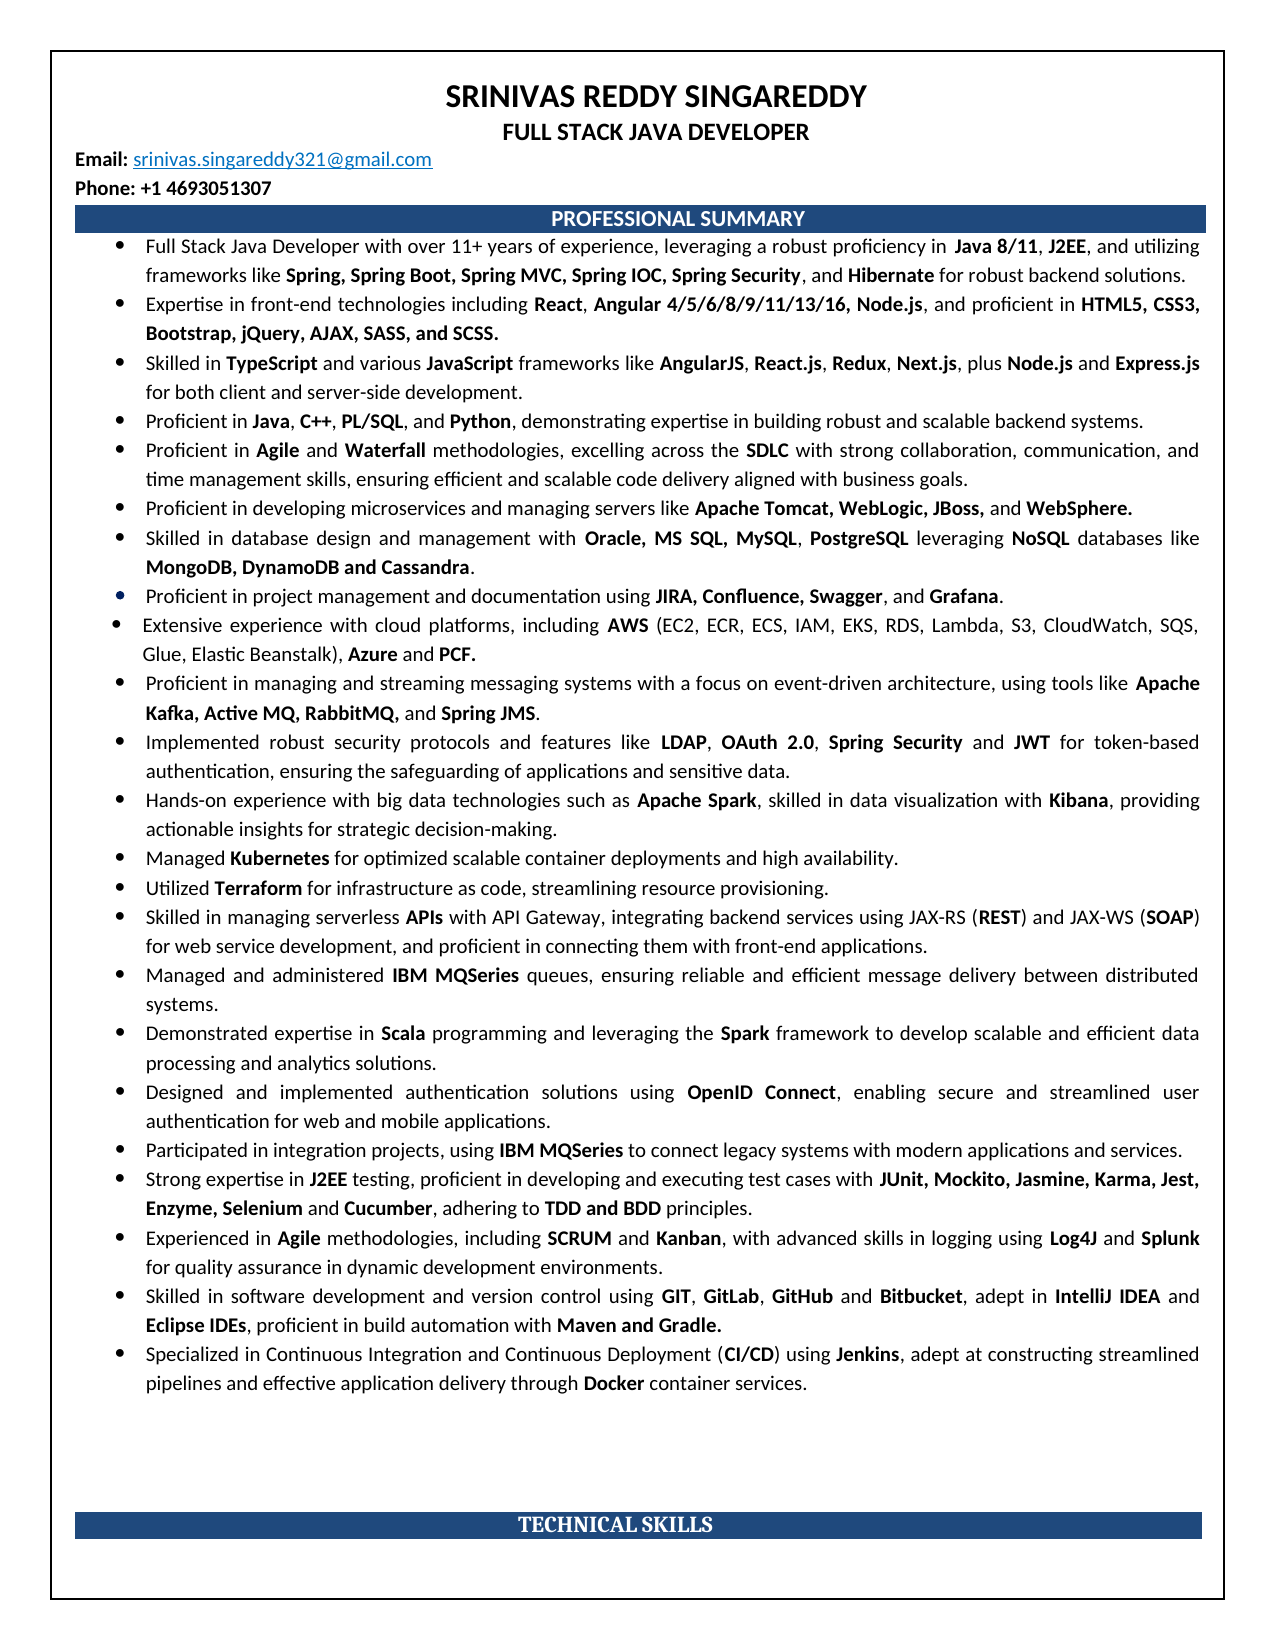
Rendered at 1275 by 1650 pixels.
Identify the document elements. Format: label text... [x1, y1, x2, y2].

list Specialized in Continuous Integration and Continuous Deployment (CI/CD) using Jenkins, adept at constructing streamlined pipelines and effective application delivery through Docker container services. [116, 1341, 1200, 1396]
list Expertise in front-end technologies including React, Angular 4/5/6/8/9/11/13/16, Node.js, and proficient in HTML5, CSS3, Bootstrap, jQuery, AJAX, SASS, and SCSS. [116, 291, 1200, 346]
list Hands-on experience with big data technologies such as Apache Spark, skilled in data visualization with Kibana, providing actionable insights for strategic decision-making. [116, 787, 1200, 842]
text Phone: +1 4693051307 [75, 175, 1200, 201]
list Managed and administered IBM MQSeries queues, ensuring reliable and efficient message delivery between distributed systems. [116, 962, 1200, 1017]
table_header PROFESSIONAL SUMMARY [75, 205, 1206, 233]
text FULL STACK JAVA DEVELOPER [112, 116, 1200, 146]
text Email: srinivas.singareddy321@gmail.com [75, 146, 1200, 172]
list Proficient in managing and streaming messaging systems with a focus on event-driven architecture, using tools like Apache Kafka, Active MQ, RabbitMQ, and Spring JMS. [116, 671, 1200, 725]
list Designed and implemented authentication solutions using OpenID Connect, enabling secure and streamlined user authentication for web and mobile applications. [116, 1079, 1200, 1133]
text SRINIVAS REDDY SINGAREDDY [112, 75, 1200, 116]
list Skilled in software development and version control using GIT, GitLab, GitHub and Bitbucket, adept in IntelliJ IDEA and Eclipse IDEs, proficient in build automation with Maven and Gradle. [116, 1283, 1200, 1338]
list Strong expertise in J2EE testing, proficient in developing and executing test cases with JUnit, Mockito, Jasmine, Karma, Jest, Enzyme, Selenium and Cucumber, adhering to TDD and BDD principles. [116, 1166, 1200, 1221]
list Managed Kubernetes for optimized scalable container deployments and high availability. [116, 846, 1200, 871]
list Full Stack Java Developer with over 11+ years of experience, leveraging a robust proficiency in Java 8/11, J2EE, and utilizing frameworks like Spring, Spring Boot, Spring MVC, Spring IOC, Spring Security, and Hibernate for robust backend solutions. [116, 233, 1200, 288]
list Implemented robust security protocols and features like LDAP, OAuth 2.0, Spring Security and JWT for token-based authentication, ensuring the safeguarding of applications and sensitive data. [116, 729, 1200, 783]
list Experienced in Agile methodologies, including SCRUM and Kanban, with advanced skills in logging using Log4J and Splunk for quality assurance in dynamic development environments. [116, 1225, 1200, 1279]
list Demonstrated expertise in Scala programming and leveraging the Spark framework to develop scalable and efficient data processing and analytics solutions. [116, 1021, 1200, 1075]
list Proficient in developing microservices and managing servers like Apache Tomcat, WebLogic, JBoss, and WebSphere. [116, 496, 1200, 521]
table_header TECHNICAL SKILLS [75, 1512, 1202, 1539]
list Skilled in database design and management with Oracle, MS SQL, MySQL, PostgreSQL leveraging NoSQL databases like MongoDB, DynamoDB and Cassandra. [116, 525, 1200, 579]
list Participated in integration projects, using IBM MQSeries to connect legacy systems with modern applications and services. [116, 1137, 1200, 1163]
list Proficient in project management and documentation using JIRA, Confluence, Swagger, and Grafana. [116, 583, 1200, 608]
list Skilled in managing serverless APIs with API Gateway, integrating backend services using JAX-RS (REST) and JAX-WS (SOAP) for web service development, and proficient in connecting them with front-end applications. [116, 904, 1200, 958]
list Extensive experience with cloud platforms, including AWS (EC2, ECR, ECS, IAM, EKS, RDS, Lambda, S3, CloudWatch, SQS, Glue, Elastic Beanstalk), Azure and PCF. [112, 612, 1200, 667]
list Skilled in TypeScript and various JavaScript frameworks like AngularJS, React.js, Redux, Next.js, plus Node.js and Express.js for both client and server-side development. [116, 350, 1200, 404]
list Proficient in Agile and Waterfall methodologies, excelling across the SDLC with strong collaboration, communication, and time management skills, ensuring efficient and scalable code delivery aligned with business goals. [116, 437, 1200, 492]
list Proficient in Java, C++, PL/SQL, and Python, demonstrating expertise in building robust and scalable backend systems. [116, 408, 1200, 433]
list Utilized Terraform for infrastructure as code, streamlining resource provisioning. [116, 875, 1200, 900]
